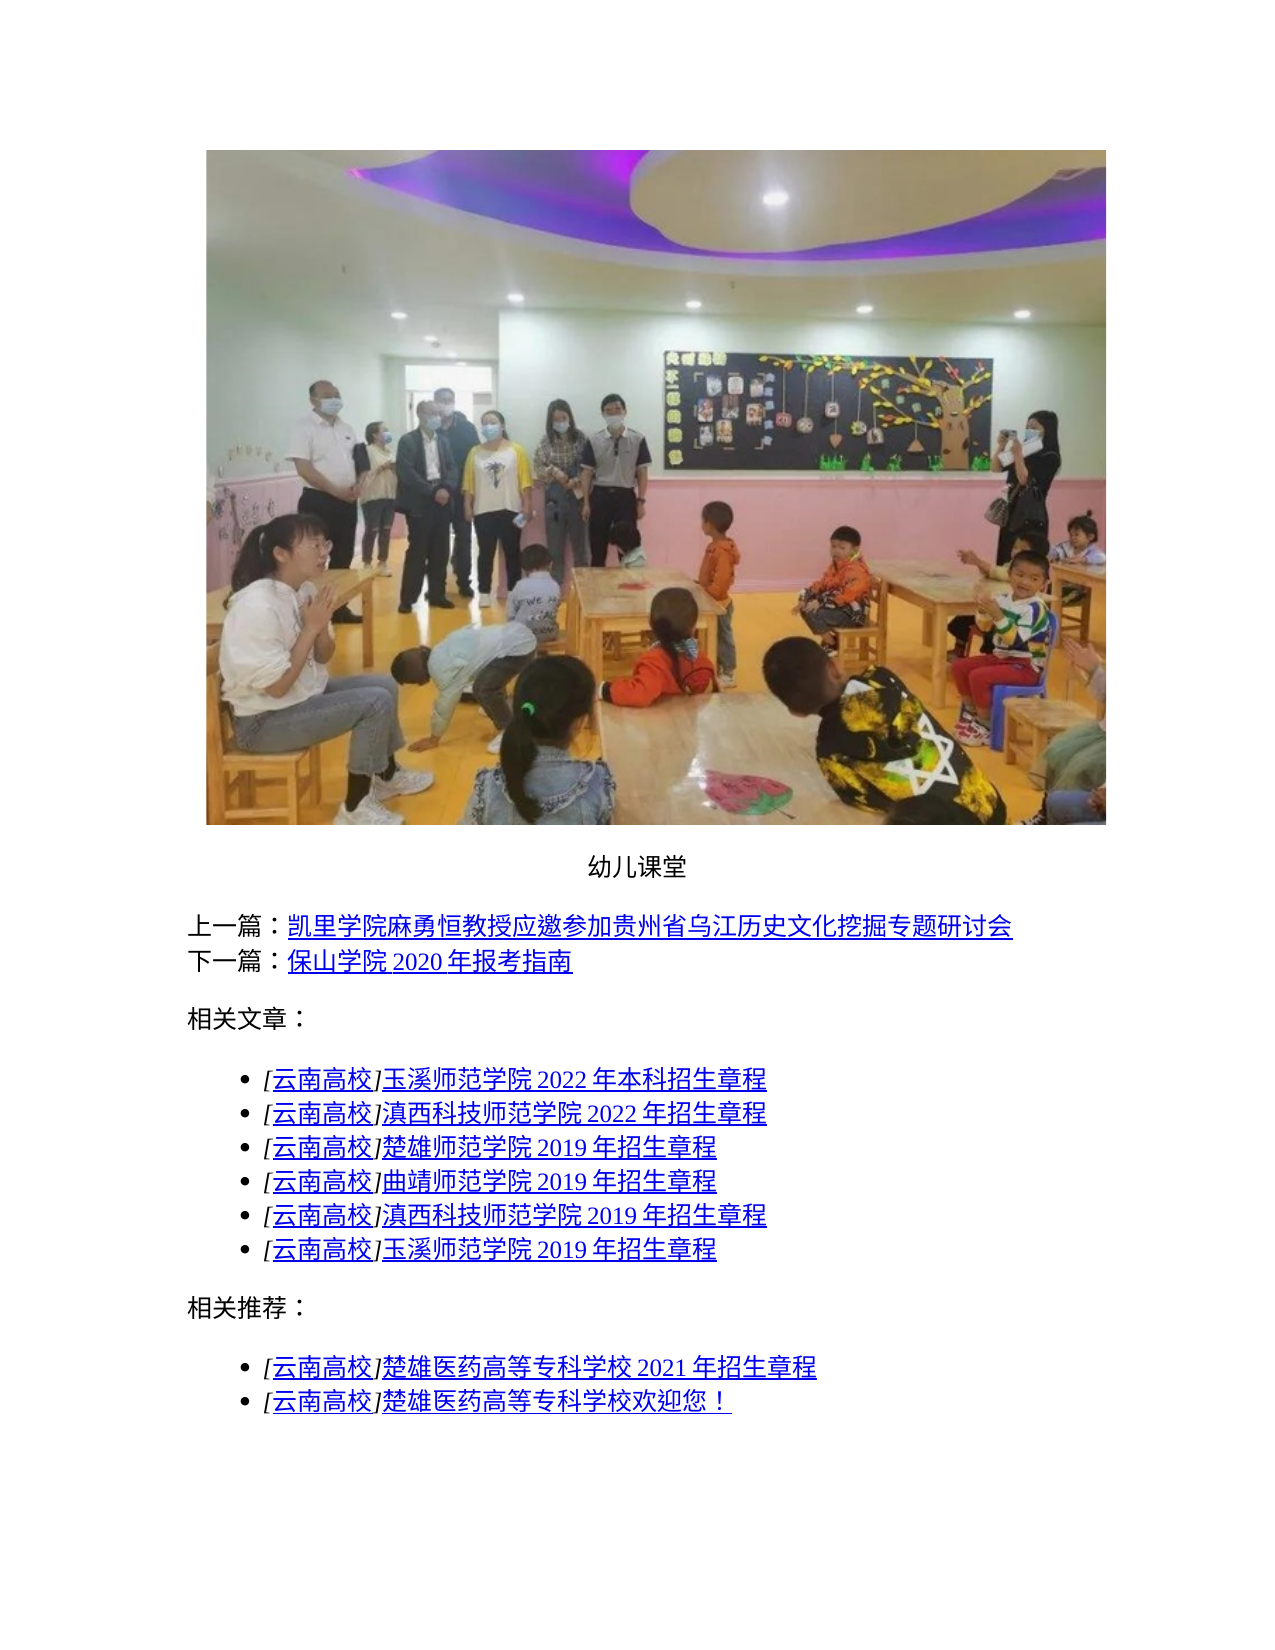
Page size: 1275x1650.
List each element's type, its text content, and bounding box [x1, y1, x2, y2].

list [云南高校]滇西科技师范学院2022年招生章程 [241, 1095, 1087, 1129]
list [云南高校]楚雄师范学院2019年招生章程 [241, 1129, 1087, 1163]
list [云南高校]玉溪师范学院2019年招生章程 [241, 1232, 1087, 1266]
text 相关推荐： [187, 1291, 1087, 1325]
text 幼儿课堂 [187, 850, 1087, 884]
list [云南高校]楚雄医药高等专科学校欢迎您！ [241, 1384, 1087, 1418]
text 相关文章： [187, 1002, 1087, 1036]
list [云南高校]玉溪师范学院2022年本科招生章程 [241, 1061, 1087, 1095]
list [云南高校]曲靖师范学院2019年招生章程 [241, 1163, 1087, 1197]
text 上一篇：凯里学院麻勇恒教授应邀参加贵州省乌江历史文化挖掘专题研讨会 下一篇：保山学院2020年报考指南 [187, 909, 1087, 977]
picture [206, 150, 1107, 825]
list [云南高校]滇西科技师范学院2019年招生章程 [241, 1197, 1087, 1232]
list [云南高校]楚雄医药高等专科学校2021年招生章程 [241, 1350, 1087, 1384]
